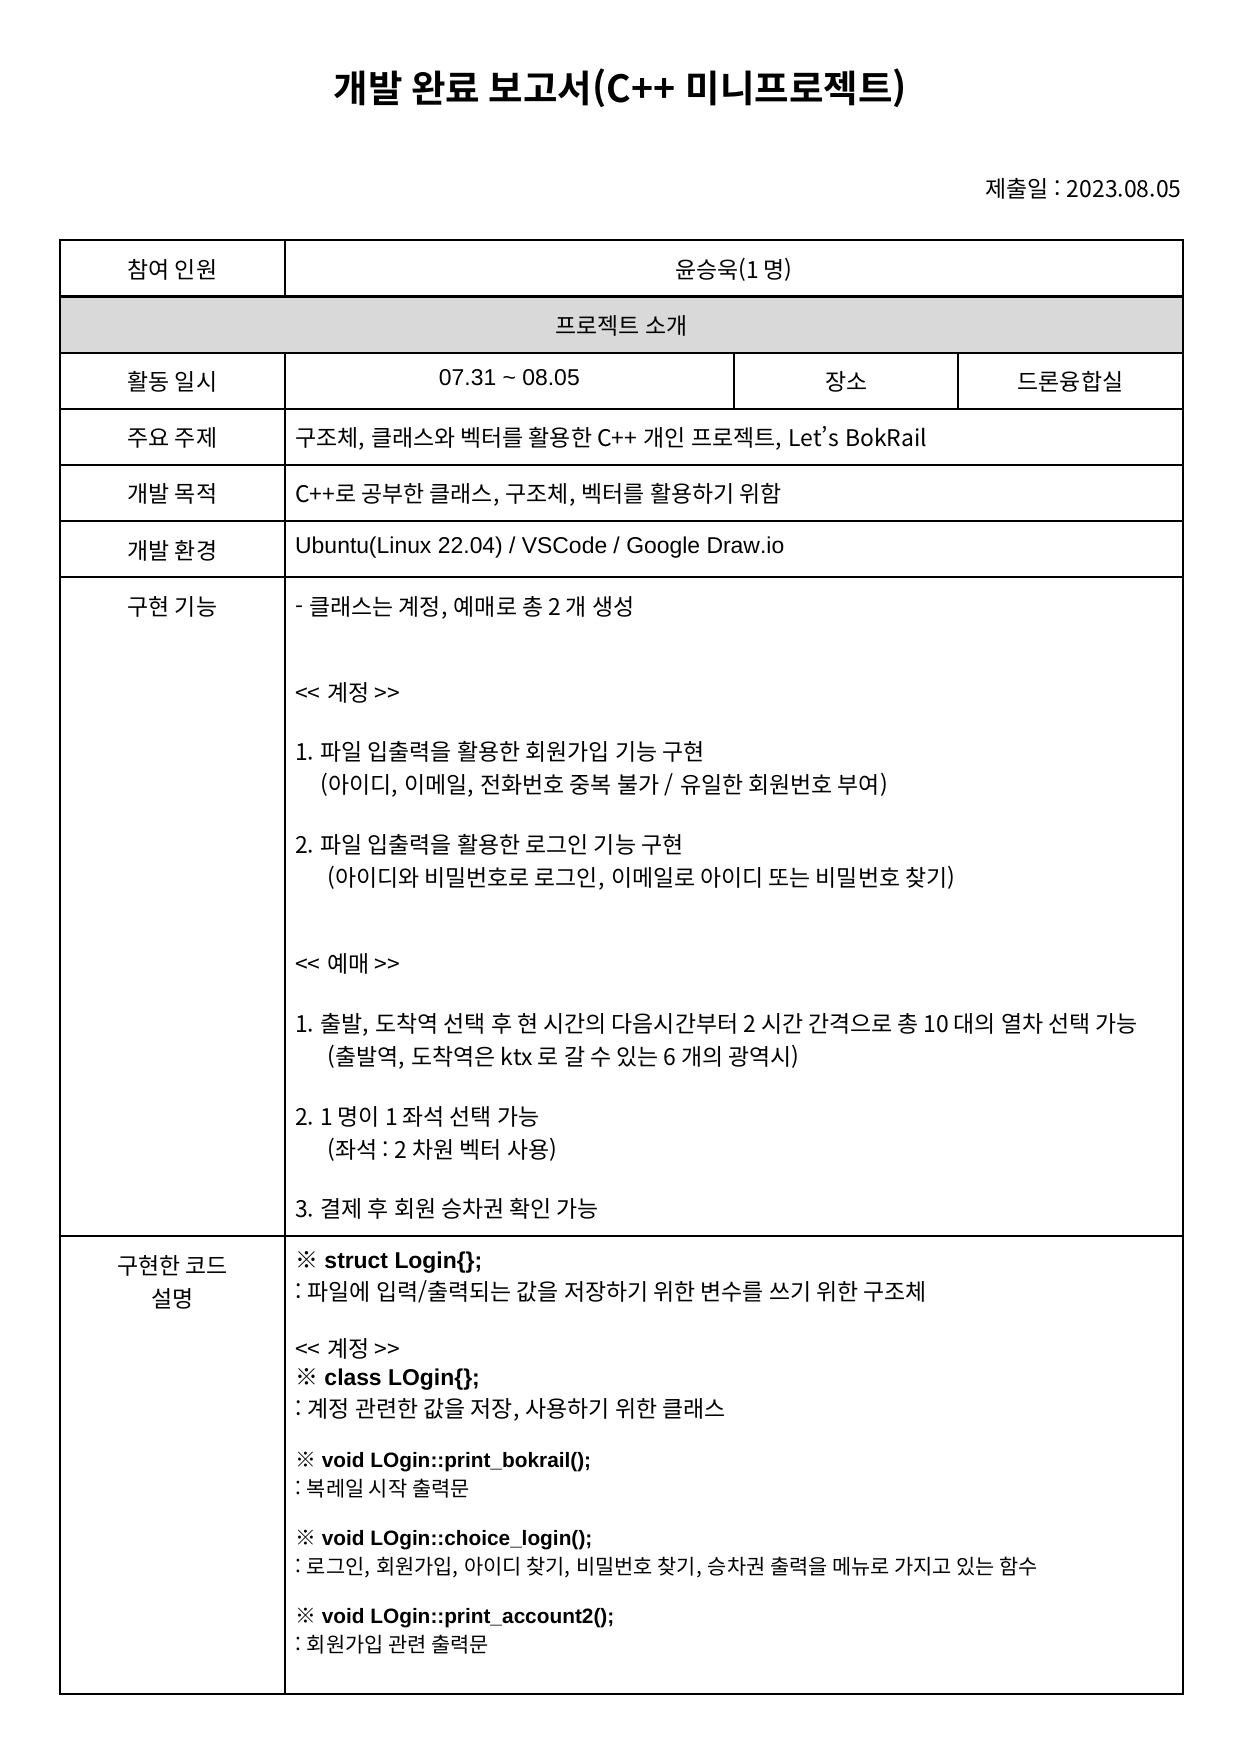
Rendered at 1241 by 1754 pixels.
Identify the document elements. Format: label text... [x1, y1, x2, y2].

table_cell 구현한 코드 설명 [61, 1237, 284, 1693]
table_cell 개발 환경 [61, 522, 284, 576]
table_cell 구조체, 클래스와 벡터를 활용한 C++ 개인 프로젝트, Let’s BokRail [286, 410, 1182, 464]
table_cell 프로젝트 소개 [61, 298, 1182, 352]
text 개발 완료 보고서(C++ 미니프로젝트) [59, 59, 1181, 113]
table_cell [286, 1237, 1182, 1693]
table_cell 장소 [735, 354, 957, 408]
table_cell 구현 기능 [61, 578, 284, 1235]
table_cell C++로 공부한 클래스, 구조체, 벡터를 활용하기 위함 [286, 466, 1182, 520]
table_cell 07.31 ~ 08.05 [286, 354, 733, 408]
table_cell 드론융합실 [959, 354, 1182, 408]
table_cell 활동 일시 [61, 354, 284, 408]
table_cell 개발 목적 [61, 466, 284, 520]
table_header 윤승욱(1명) [286, 241, 1182, 295]
table_cell 주요 주제 [61, 410, 284, 464]
table_header 참여 인원 [61, 241, 284, 295]
text 제출일 : 2023.08.05 [59, 171, 1181, 204]
table_cell Ubuntu(Linux 22.04) / VSCode / Google Draw.io [286, 522, 1182, 576]
table_cell - 클래스는 계정, 예매로 총 2개 생성 << 계정 >> 1. 파일 입출력을 활용한 회원가입 기능 구현 (아이디, 이메일, 전화번호 중복 불가 / 유일한 회원번호 부여) 2. 파일 입출력을 활용한 로그인 기능 구현 (아이디와 비밀번호로 로그인, 이메일로 아이디 또는 비밀번호 찾기) << 예매 >> 1. 출발, 도착역 선택 후 현 시간의 다음시간부터 2시간 간격으로 총 10대의 열차 선택 가능 (출발역, 도착역은 ktx로 갈 수 있는 6개의 광역시) 2. 1명이 1좌석 선택 가능 (좌석 : 2차원 벡터 사용) 3. 결제 후 회원 승차권 확인 가능 [286, 578, 1182, 1235]
